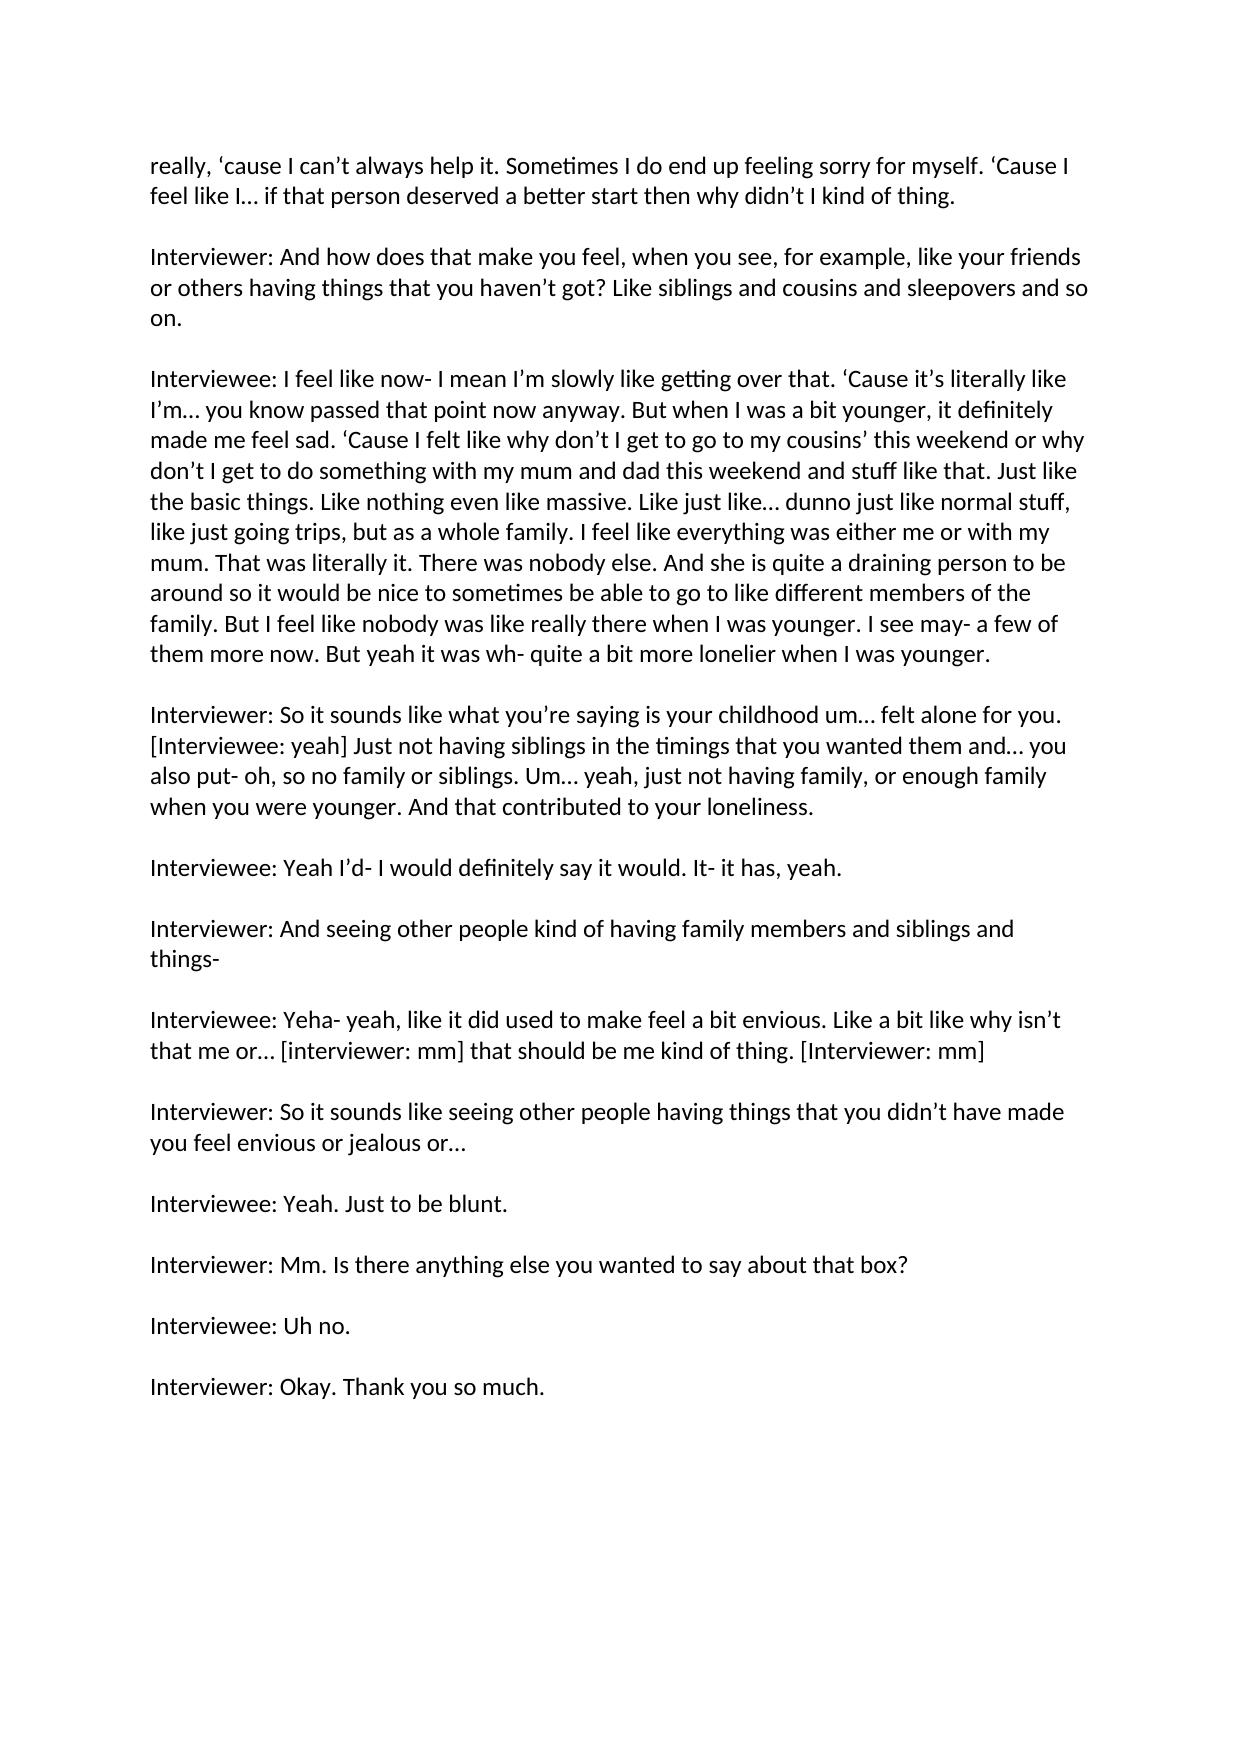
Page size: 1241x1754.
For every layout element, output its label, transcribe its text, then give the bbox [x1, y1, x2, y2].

text Interviewee: I feel like now- I mean I’m slowly like getting over that. ‘Cause it’s literally like I’m… you know passed that point now anyway. But when I was a bit younger, it definitely made me feel sad. ‘Cause I felt like why don’t I get to go to my cousins’ this weekend or why don’t I get to do something with my mum and dad this weekend and stuff like that. Just like the basic things. Like nothing even like massive. Like just like… dunno just like normal stuff, like just going trips, but as a whole family. I feel like everything was either me or with my mum. That was literally it. There was nobody else. And she is quite a draining person to be around so it would be nice to sometimes be able to go to like different members of the family. But I feel like nobody was like really there when I was younger. I see may- a few of them more now. But yeah it was wh- quite a bit more lonelier when I was younger. [150, 364, 1090, 669]
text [150, 150, 1090, 211]
text Interviewer: Okay. Thank you so much. [150, 1371, 1090, 1401]
text Interviewee: Yeah I’d- I would definitely say it would. It- it has, yeah. [150, 852, 1090, 882]
text Interviewer: And seeing other people kind of having family members and siblings and things- [150, 913, 1090, 974]
text Interviewee: Yeha- yeah, like it did used to make feel a bit envious. Like a bit like why isn’t that me or… [interviewer: mm] that should be me kind of thing. [Interviewer: mm] [150, 1004, 1090, 1066]
text Interviewee: Yeah. Just to be blunt. [150, 1188, 1090, 1218]
text Interviewer: Mm. Is there anything else you wanted to say about that box? [150, 1249, 1090, 1279]
text Interviewer: And how does that make you feel, when you see, for example, like your friends or others having things that you haven’t got? Like siblings and cousins and sleepovers and so on. [150, 242, 1090, 333]
text Interviewer: So it sounds like what you’re saying is your childhood um… felt alone for you. [Interviewee: yeah] Just not having siblings in the timings that you wanted them and… you also put- oh, so no family or siblings. Um… yeah, just not having family, or enough family when you were younger. And that contributed to your loneliness. [150, 699, 1090, 821]
text Interviewee: Uh no. [150, 1310, 1090, 1340]
text Interviewer: So it sounds like seeing other people having things that you didn’t have made you feel envious or jealous or… [150, 1096, 1090, 1157]
